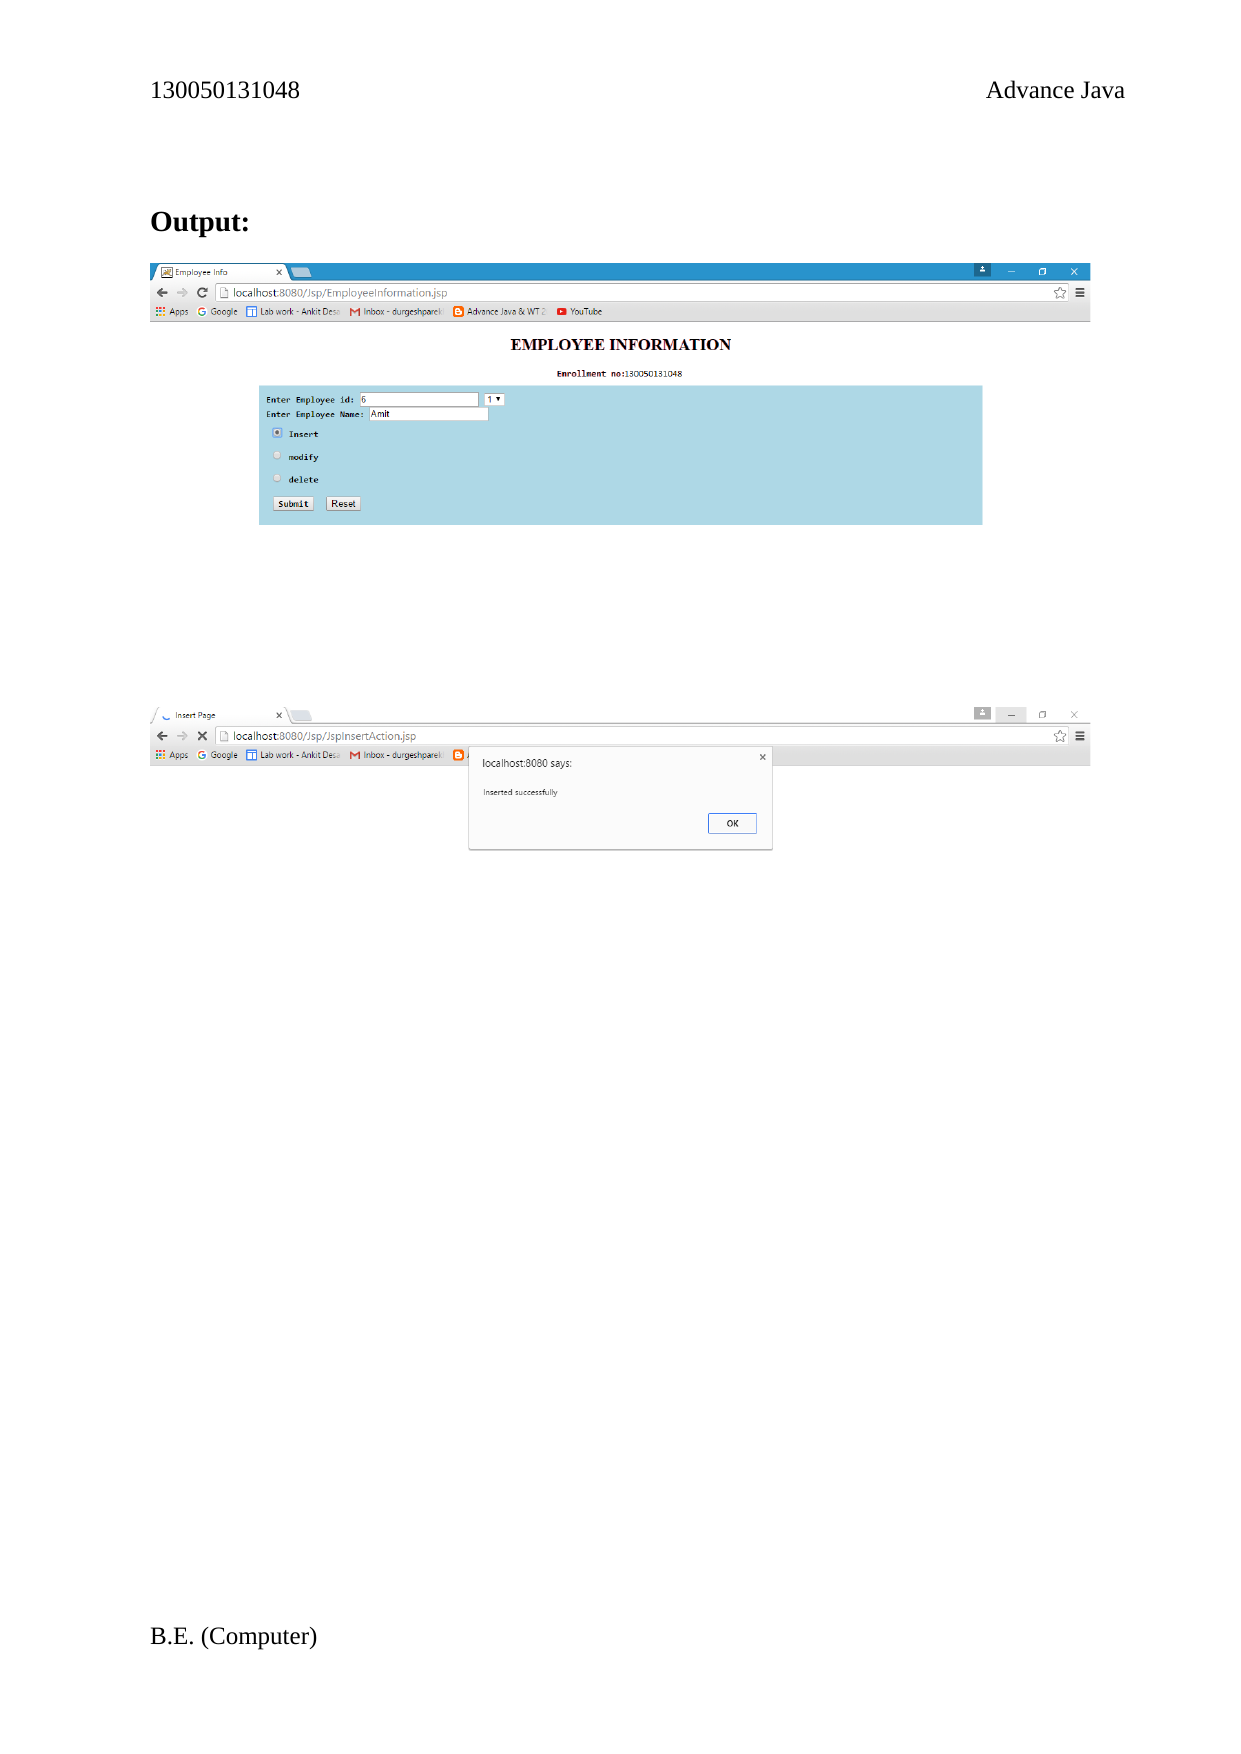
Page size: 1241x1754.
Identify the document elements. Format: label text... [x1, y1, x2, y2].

text Output: [150, 204, 1090, 237]
picture [150, 707, 1091, 913]
picture [150, 263, 1091, 623]
